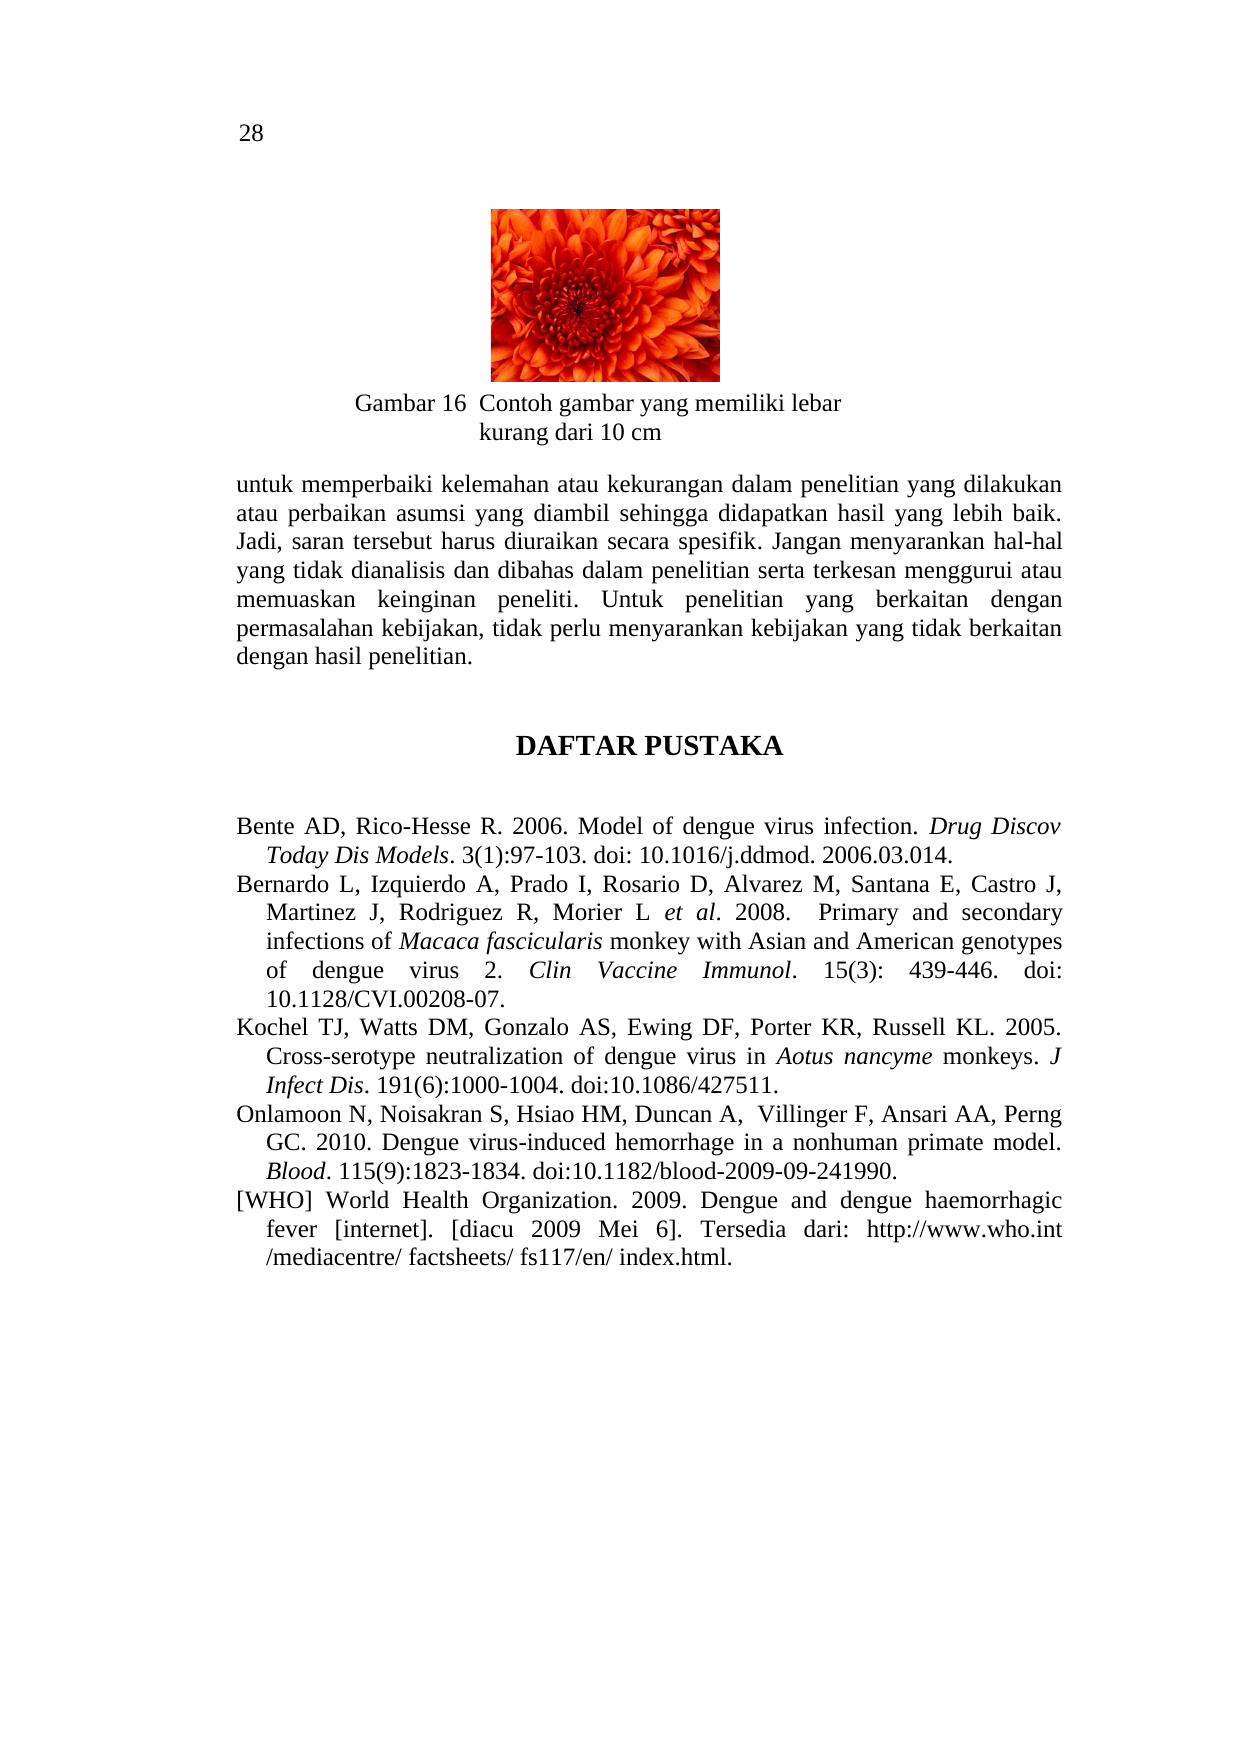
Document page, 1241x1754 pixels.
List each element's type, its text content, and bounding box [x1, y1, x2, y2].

text Bernardo L, Izquierdo A, Prado I, Rosario D, Alvarez M, Santana E, Castro J, Martinez J, Rodriguez R, Morier L et al. 2008. Primary and secondary infections of Macaca fascicularis monkey with Asian and American genotypes of dengue virus 2. Clin Vaccine Immunol. 15(3): 439-446. doi: 10.1128/CVI.00208-07. [236, 869, 1063, 1012]
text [236, 177, 1063, 670]
text Bente AD, Rico-Hesse R. 2006. Model of dengue virus infection. Drug Discov Today Dis Models. 3(1):97-103. doi: 10.1016/j.ddmod. 2006.03.014. [236, 811, 1063, 869]
text Kochel TJ, Watts DM, Gonzalo AS, Ewing DF, Porter KR, Russell KL. 2005. Cross-serotype neutralization of dengue virus in Aotus nancyme monkeys. J Infect Dis. 191(6):1000-1004. doi:10.1086/427511. [236, 1012, 1063, 1099]
picture [490, 209, 720, 382]
text [WHO] World Health Organization. 2009. Dengue and dengue haemorrhagic fever [internet]. [diacu 2009 Mei 6]. Tersedia dari: http://www.who.int /mediacentre/ factsheets/ fs117/en/ index.html. [236, 1185, 1063, 1271]
subtitle DAFTAR PUSTAKA [236, 728, 1063, 761]
text Onlamoon N, Noisakran S, Hsiao HM, Duncan A, Villinger F, Ansari AA, Perng GC. 2010. Dengue virus-induced hemorrhage in a nonhuman primate model. Blood. 115(9):1823-1834. doi:10.1182/blood-2009-09-241990. [236, 1099, 1063, 1185]
